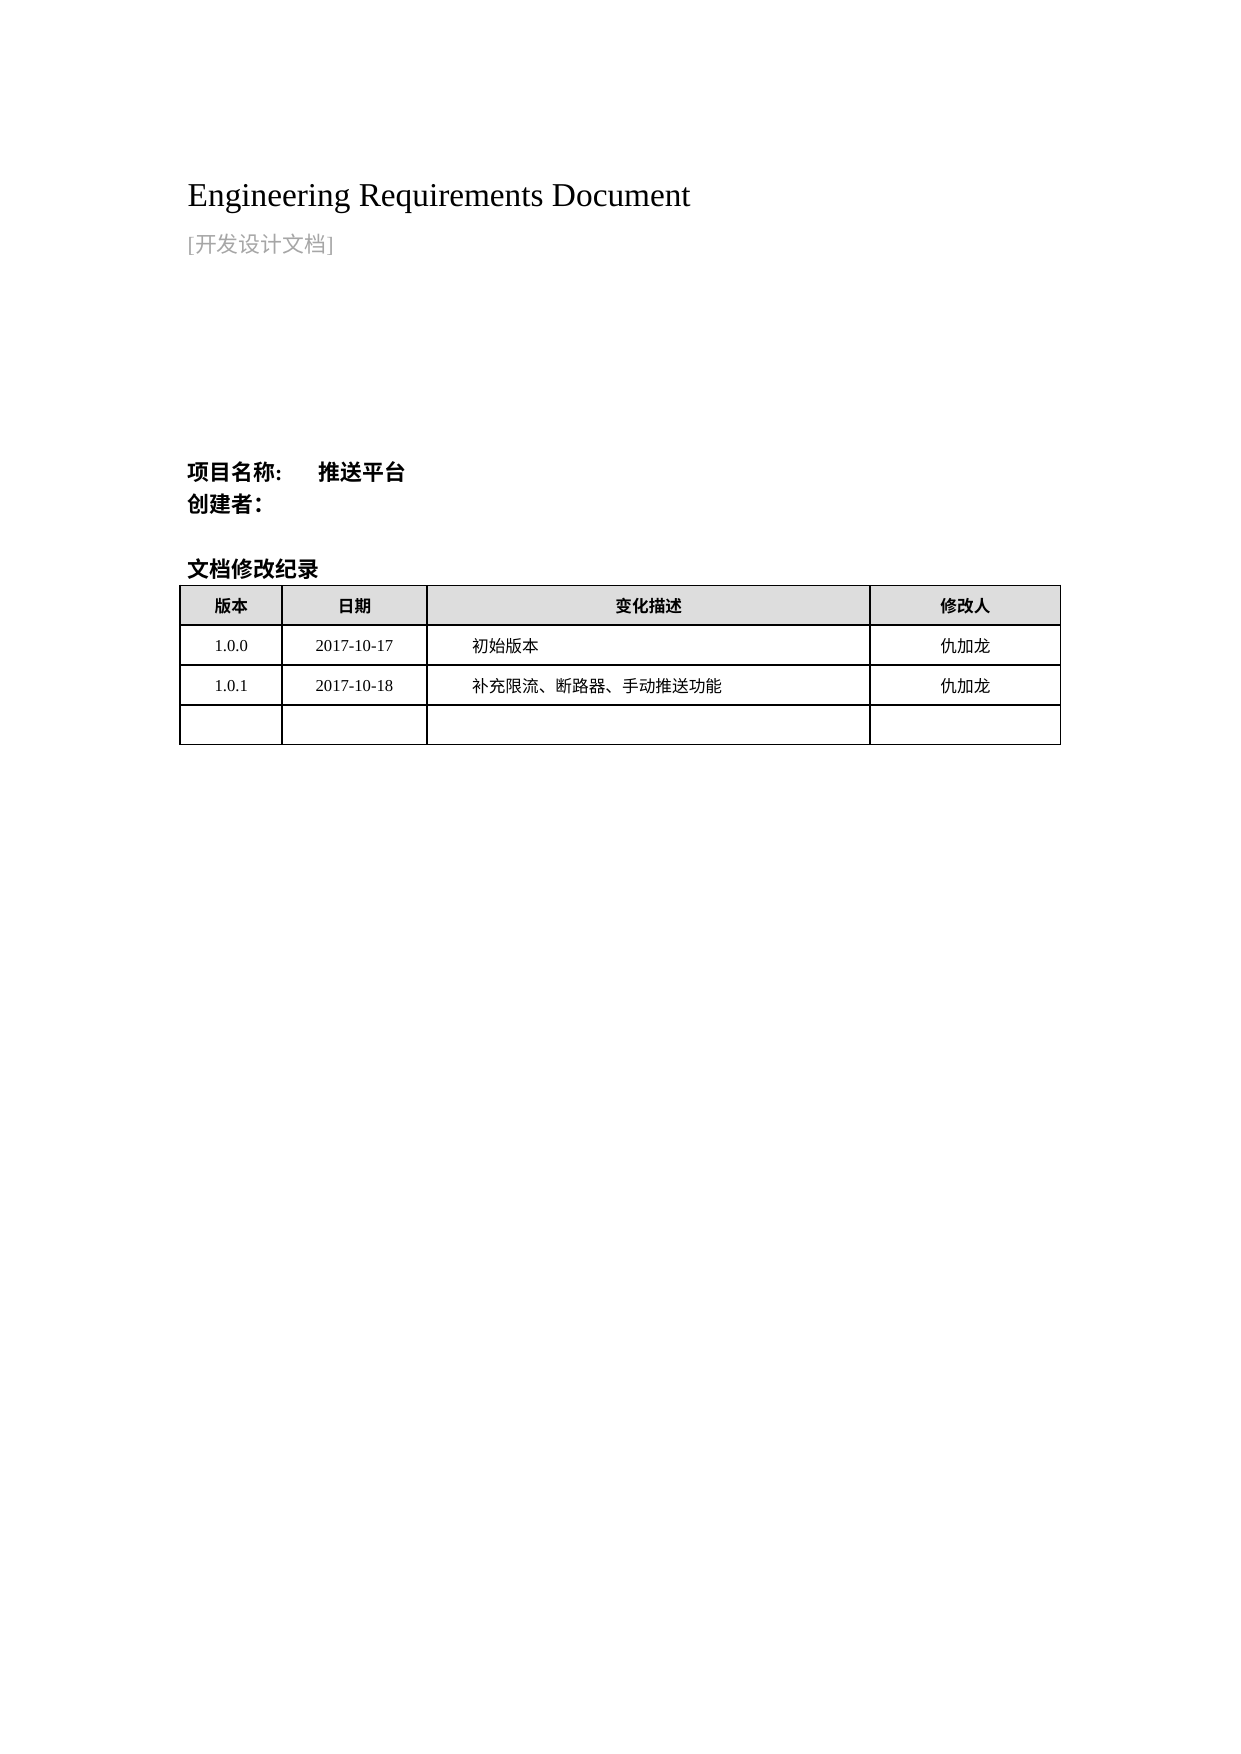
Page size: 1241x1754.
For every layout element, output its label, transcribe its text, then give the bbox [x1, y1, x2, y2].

table_cell [428, 706, 869, 744]
table_header 日期 [283, 586, 426, 624]
table_cell 仇加龙 [871, 666, 1060, 704]
table_cell 1.0.0 [181, 626, 281, 664]
table_cell 仇加龙 [871, 626, 1060, 664]
table_cell [283, 706, 426, 744]
text Engineering Requirements Document [187, 162, 1053, 227]
text 文档修改纪录 [187, 552, 1053, 584]
text [开发设计文档] [187, 227, 1053, 259]
table_cell 初始版本 [428, 626, 869, 664]
table_header 版本 [181, 586, 281, 624]
table_header 修改人 [871, 586, 1060, 624]
table_cell 补充限流、断路器、手动推送功能 [428, 666, 869, 704]
text 创建者： [187, 487, 1053, 519]
text 项目名称: 推送平台 [187, 454, 1053, 487]
table_cell 2017-10-18 [283, 666, 426, 704]
table_cell 2017-10-17 [283, 626, 426, 664]
table_cell [181, 706, 281, 744]
table_header 变化描述 [428, 586, 869, 624]
table_cell 1.0.1 [181, 666, 281, 704]
table_cell [871, 706, 1060, 744]
